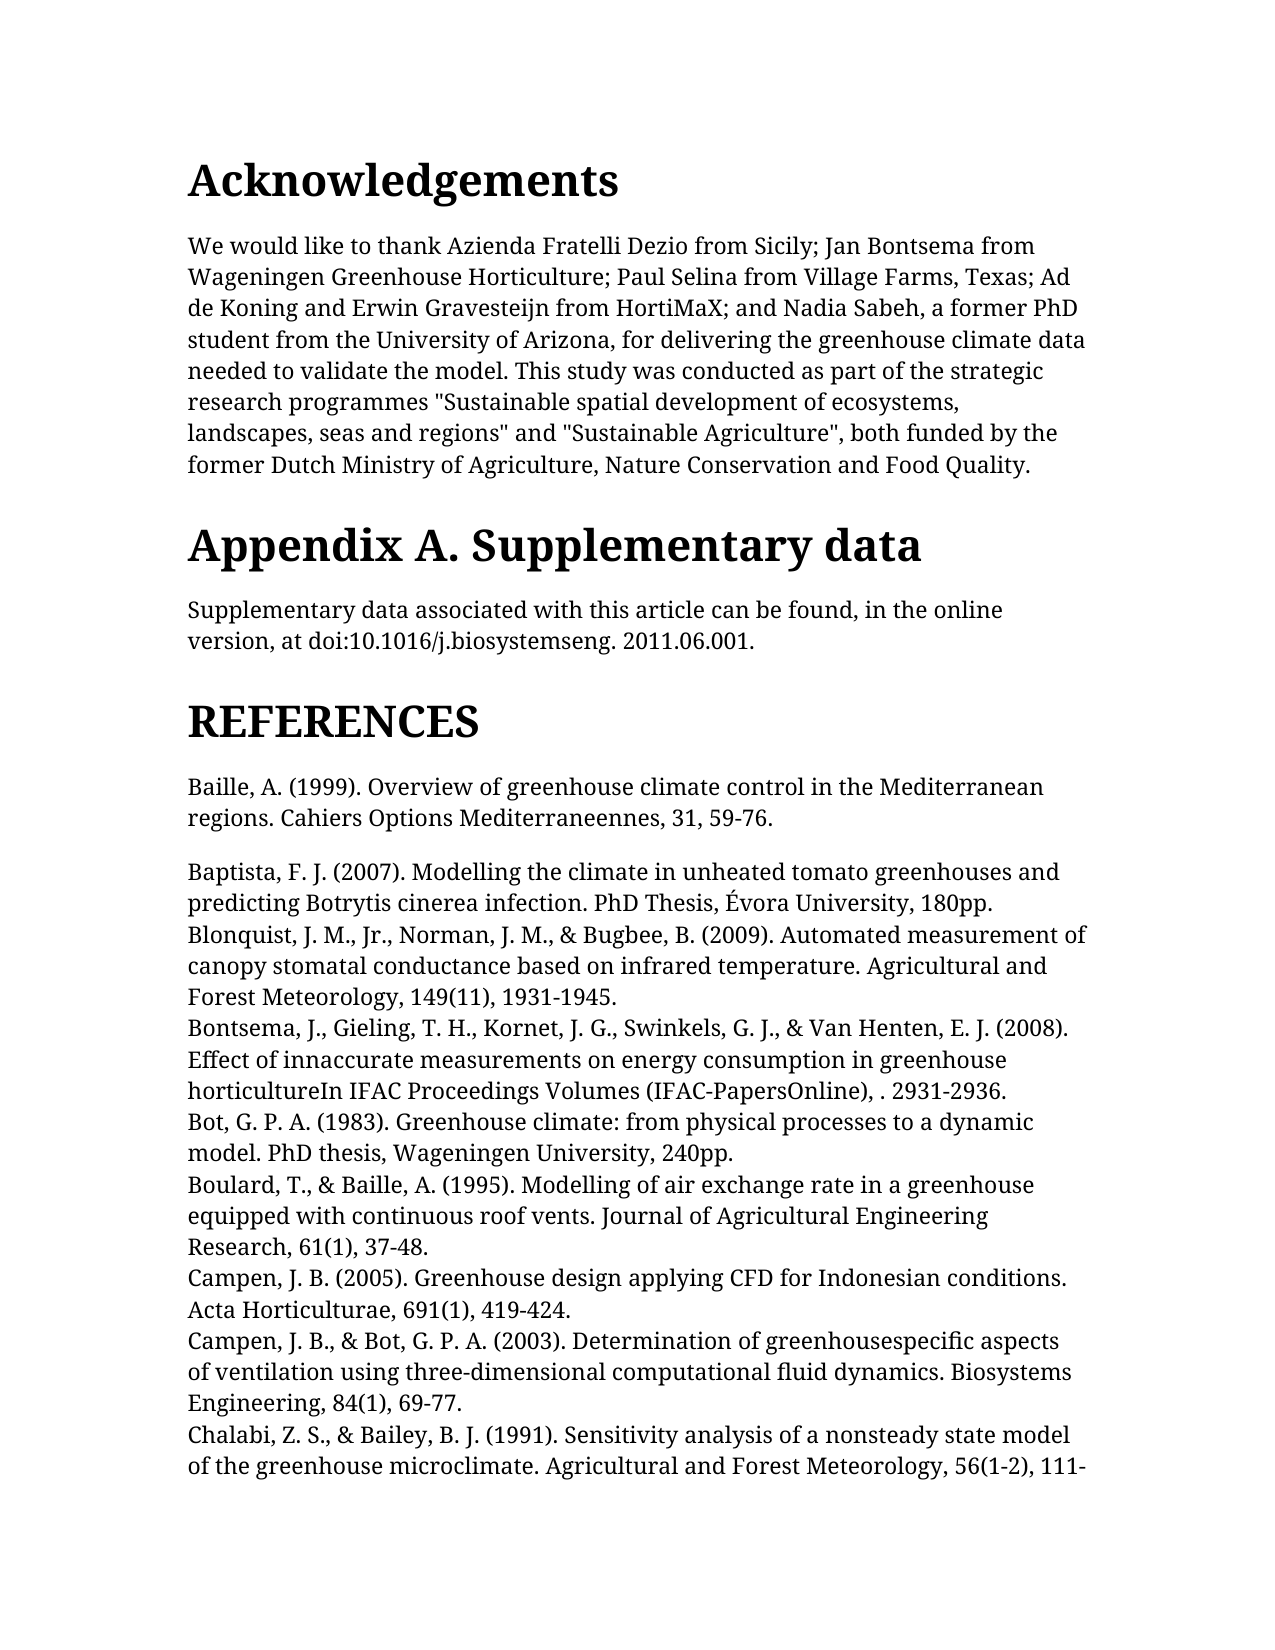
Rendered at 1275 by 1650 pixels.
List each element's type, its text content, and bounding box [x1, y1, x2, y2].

text Baille, A. (1999). Overview of greenhouse climate control in the Mediterranean regions. Cahiers Options Mediterraneennes, 31, 59-76. [187, 771, 1087, 833]
text Acknowledgements [187, 150, 1087, 209]
text We would like to thank Azienda Fratelli Dezio from Sicily; Jan Bontsema from Wageningen Greenhouse Horticulture; Paul Selina from Village Farms, Texas; Ad de Koning and Erwin Gravesteijn from HortiMaX; and Nadia Sabeh, a former PhD student from the University of Arizona, for delivering the greenhouse climate data needed to validate the model. This study was conducted as part of the strategic research programmes "Sustainable spatial development of ecosystems, landscapes, seas and regions" and "Sustainable Agriculture", both funded by the former Dutch Ministry of Agriculture, Nature Conservation and Food Quality. [187, 230, 1087, 480]
text Supplementary data associated with this article can be found, in the online version, at doi:10.1016/j.biosystemseng. 2011.06.001. [187, 594, 1087, 656]
text Appendix A. Supplementary data [187, 514, 1087, 574]
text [187, 856, 1087, 1481]
text REFERENCES [187, 691, 1087, 750]
